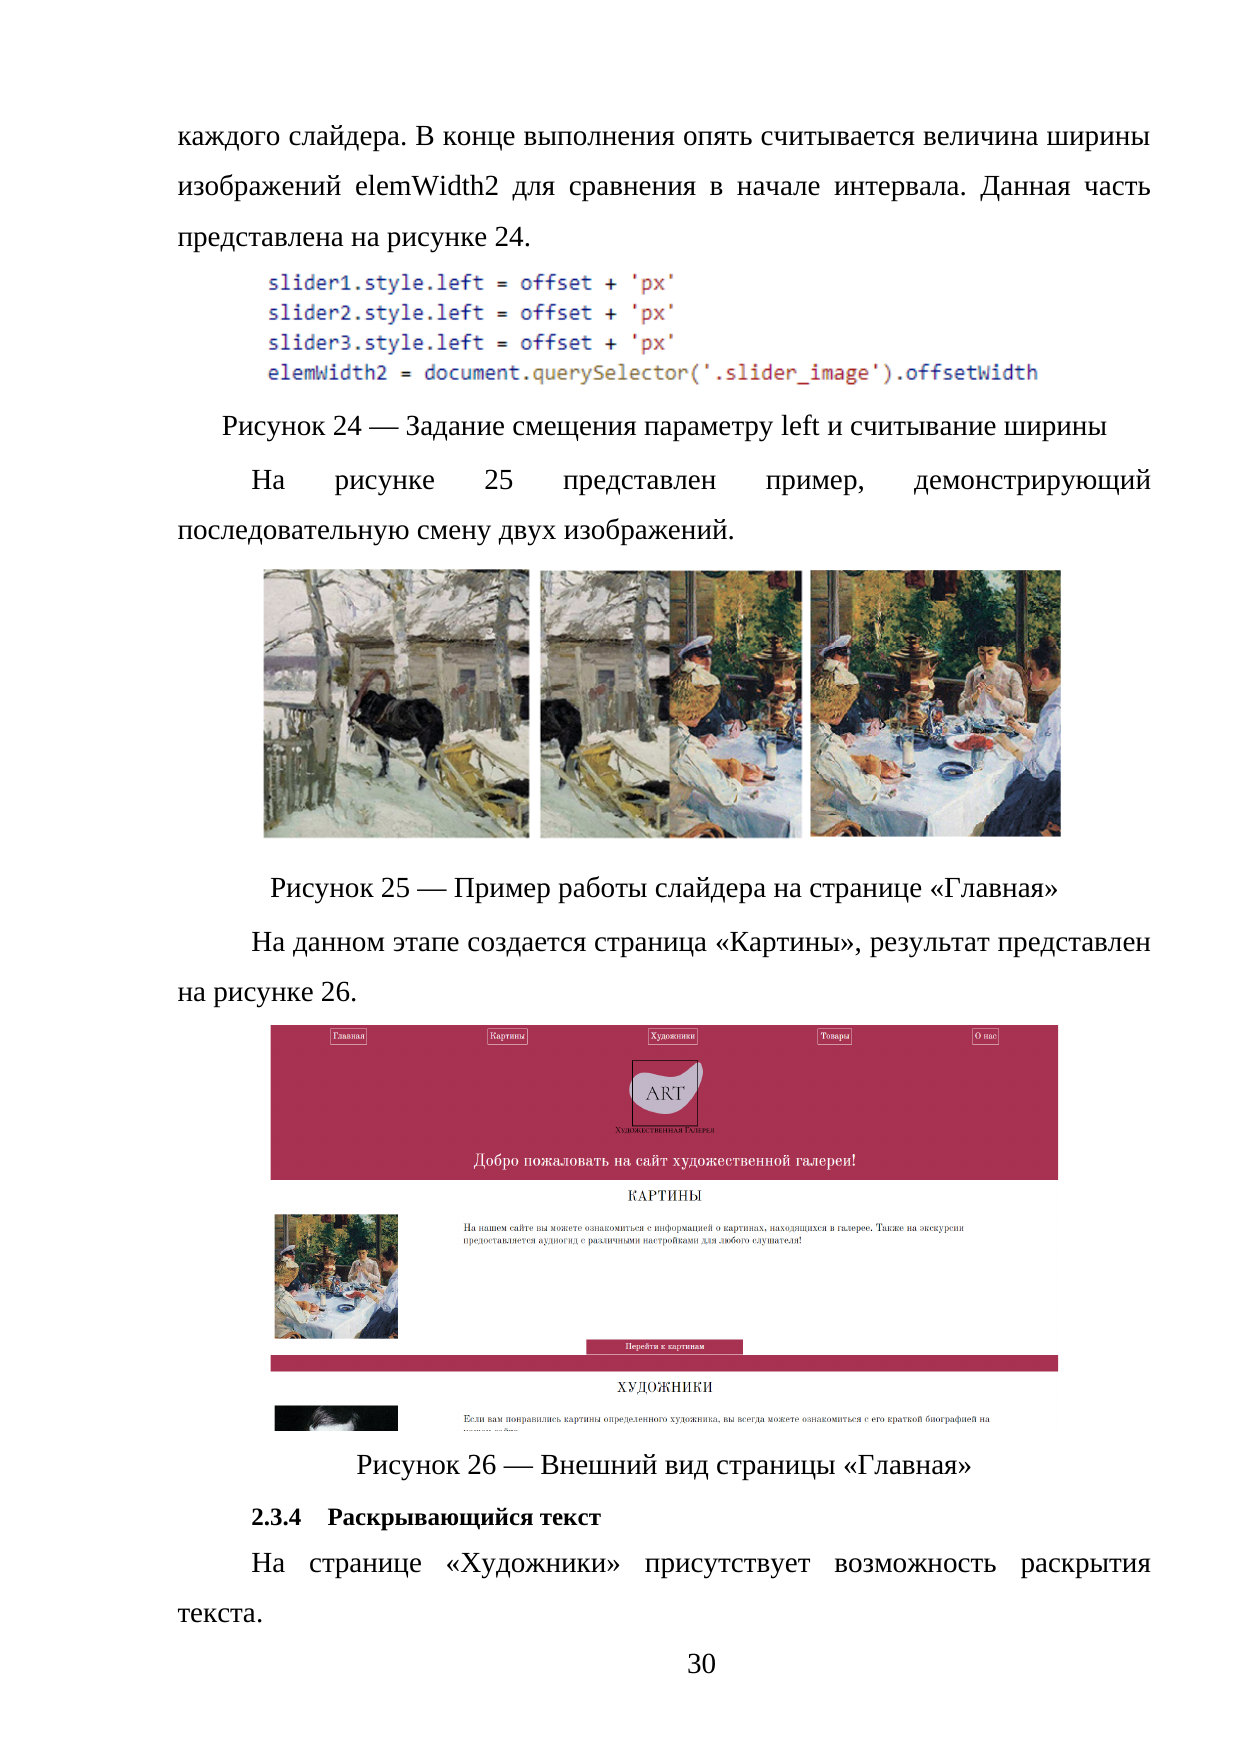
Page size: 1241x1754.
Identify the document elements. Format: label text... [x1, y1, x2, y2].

picture [257, 269, 1072, 391]
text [177, 118, 1152, 252]
text На данном этапе создается страница «Картины», результат представлен на рисунке 26. [177, 924, 1152, 1008]
text Рисунок 26 — Внешний вид страницы «Главная» [177, 1447, 1152, 1481]
picture [270, 1025, 1059, 1431]
subtitle Раскрывающийся текст [177, 1502, 1152, 1530]
picture [255, 562, 1073, 854]
text На странице «Художники» присутствует возможность раскрытия текста. [177, 1545, 1152, 1628]
text Рисунок 24 — Задание смещения параметру left и считывание ширины [177, 408, 1152, 441]
text На рисунке 25 представлен пример, демонстрирующий последовательную смену двух изображений. [177, 462, 1152, 546]
text Рисунок 25 — Пример работы слайдера на странице «Главная» [177, 870, 1152, 903]
